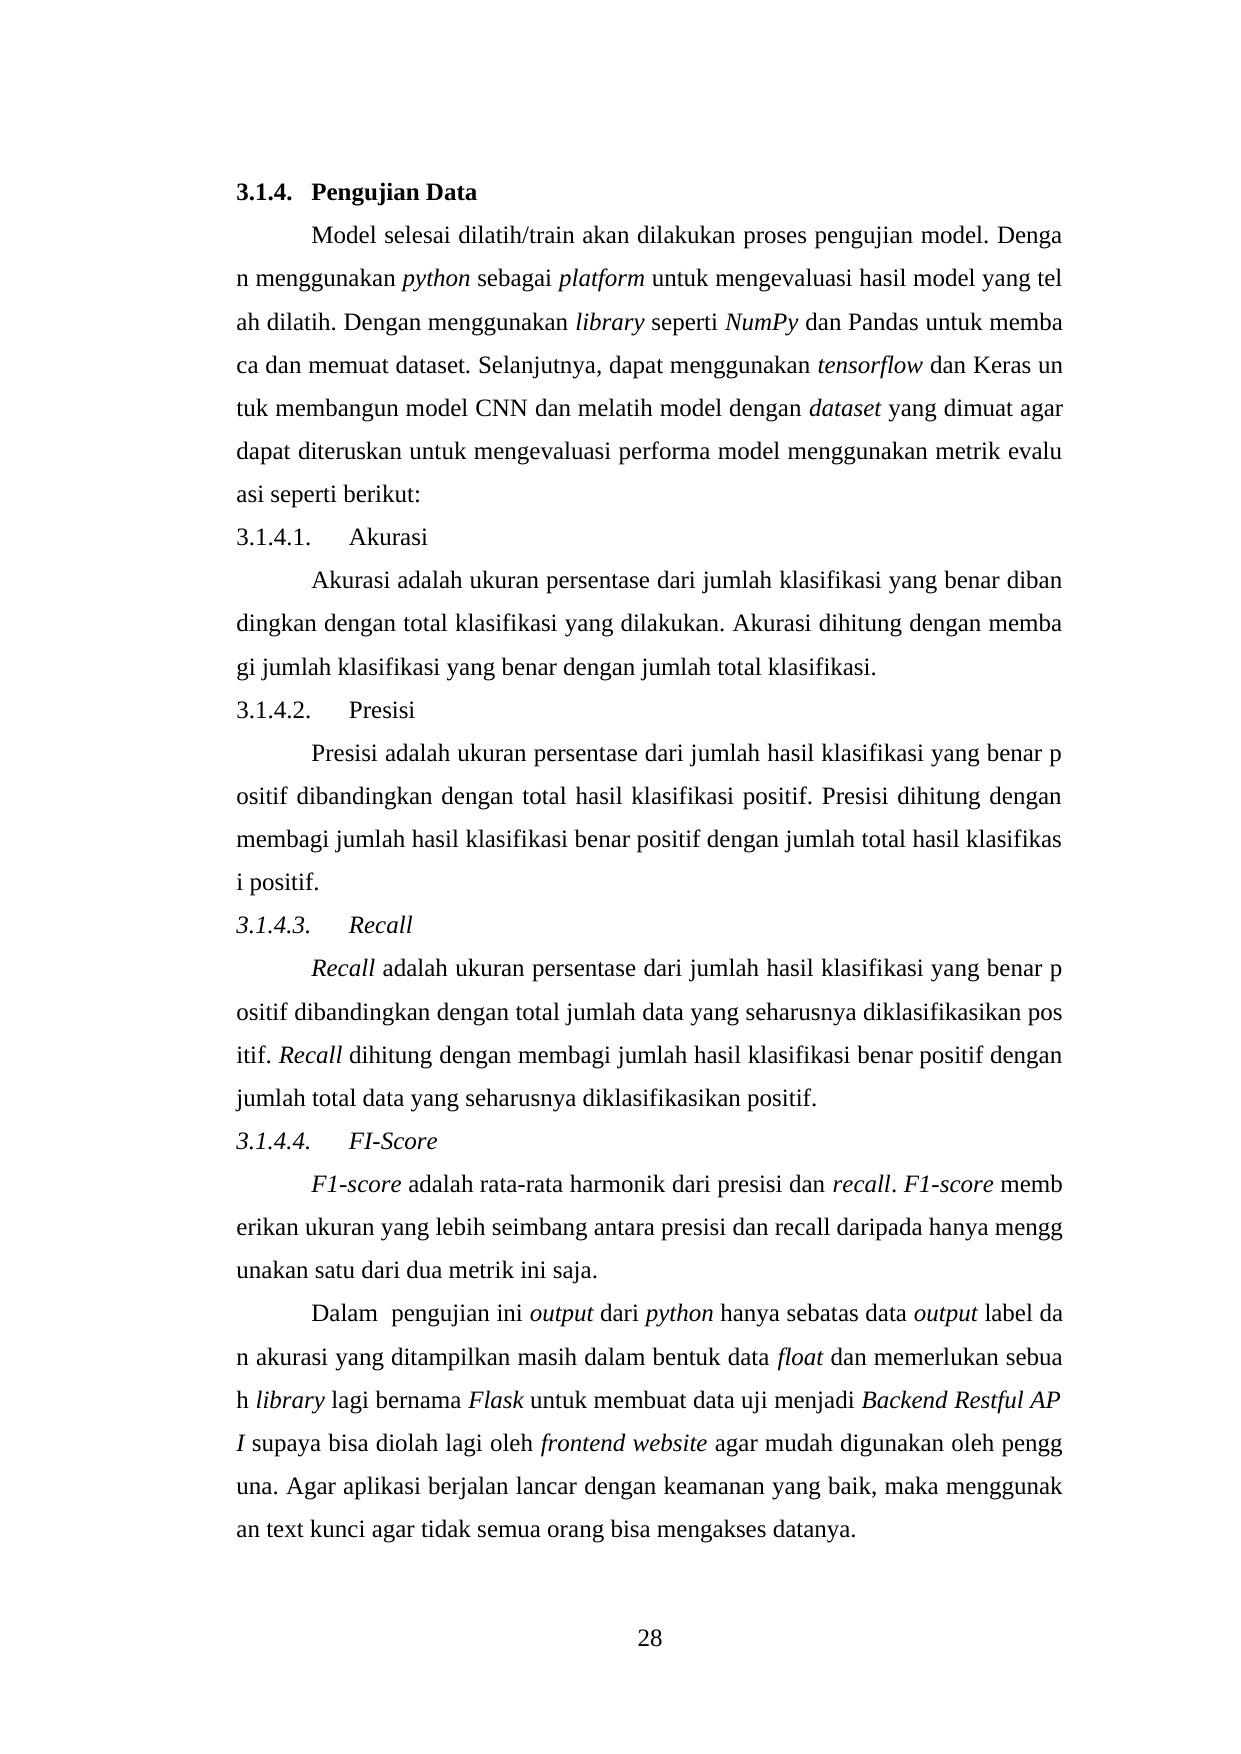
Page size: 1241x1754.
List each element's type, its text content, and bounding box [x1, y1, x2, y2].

text Akurasi adalah ukuran persentase dari jumlah klasifikasi yang benar dibandingkan dengan total klasifikasi yang dilakukan. Akurasi dihitung dengan membagi jumlah klasifikasi yang benar dengan jumlah total klasifikasi. [236, 565, 1063, 680]
list FI-Score [236, 1126, 1063, 1155]
list Recall [236, 910, 1063, 939]
text Dalam pengujian ini output dari python hanya sebatas data output label dan akurasi yang ditampilkan masih dalam bentuk data float dan memerlukan sebuah library lagi bernama Flask untuk membuat data uji menjadi Backend Restful API supaya bisa diolah lagi oleh frontend website agar mudah digunakan oleh pengguna. Agar aplikasi berjalan lancar dengan keamanan yang baik, maka menggunakan text kunci agar tidak semua orang bisa mengakses datanya. [236, 1298, 1063, 1543]
subtitle Pengujian Data [236, 177, 1063, 206]
list Akurasi [236, 522, 1063, 551]
list Presisi [236, 695, 1063, 723]
text Recall adalah ukuran persentase dari jumlah hasil klasifikasi yang benar positif dibandingkan dengan total jumlah data yang seharusnya diklasifikasikan positif. Recall dihitung dengan membagi jumlah hasil klasifikasi benar positif dengan jumlah total data yang seharusnya diklasifikasikan positif. [236, 953, 1063, 1112]
text F1-score adalah rata-rata harmonik dari presisi dan recall. F1-score memberikan ukuran yang lebih seimbang antara presisi dan recall daripada hanya menggunakan satu dari dua metrik ini saja. [236, 1169, 1063, 1284]
text Presisi adalah ukuran persentase dari jumlah hasil klasifikasi yang benar positif dibandingkan dengan total hasil klasifikasi positif. Presisi dihitung dengan membagi jumlah hasil klasifikasi benar positif dengan jumlah total hasil klasifikasi positif. [236, 738, 1063, 896]
text Model selesai dilatih/train akan dilakukan proses pengujian model. Dengan menggunakan python sebagai platform untuk mengevaluasi hasil model yang telah dilatih. Dengan menggunakan library seperti NumPy dan Pandas untuk membaca dan memuat dataset. Selanjutnya, dapat menggunakan tensorflow dan Keras untuk membangun model CNN dan melatih model dengan dataset yang dimuat agar dapat diteruskan untuk mengevaluasi performa model menggunakan metrik evaluasi seperti berikut: [236, 220, 1063, 508]
